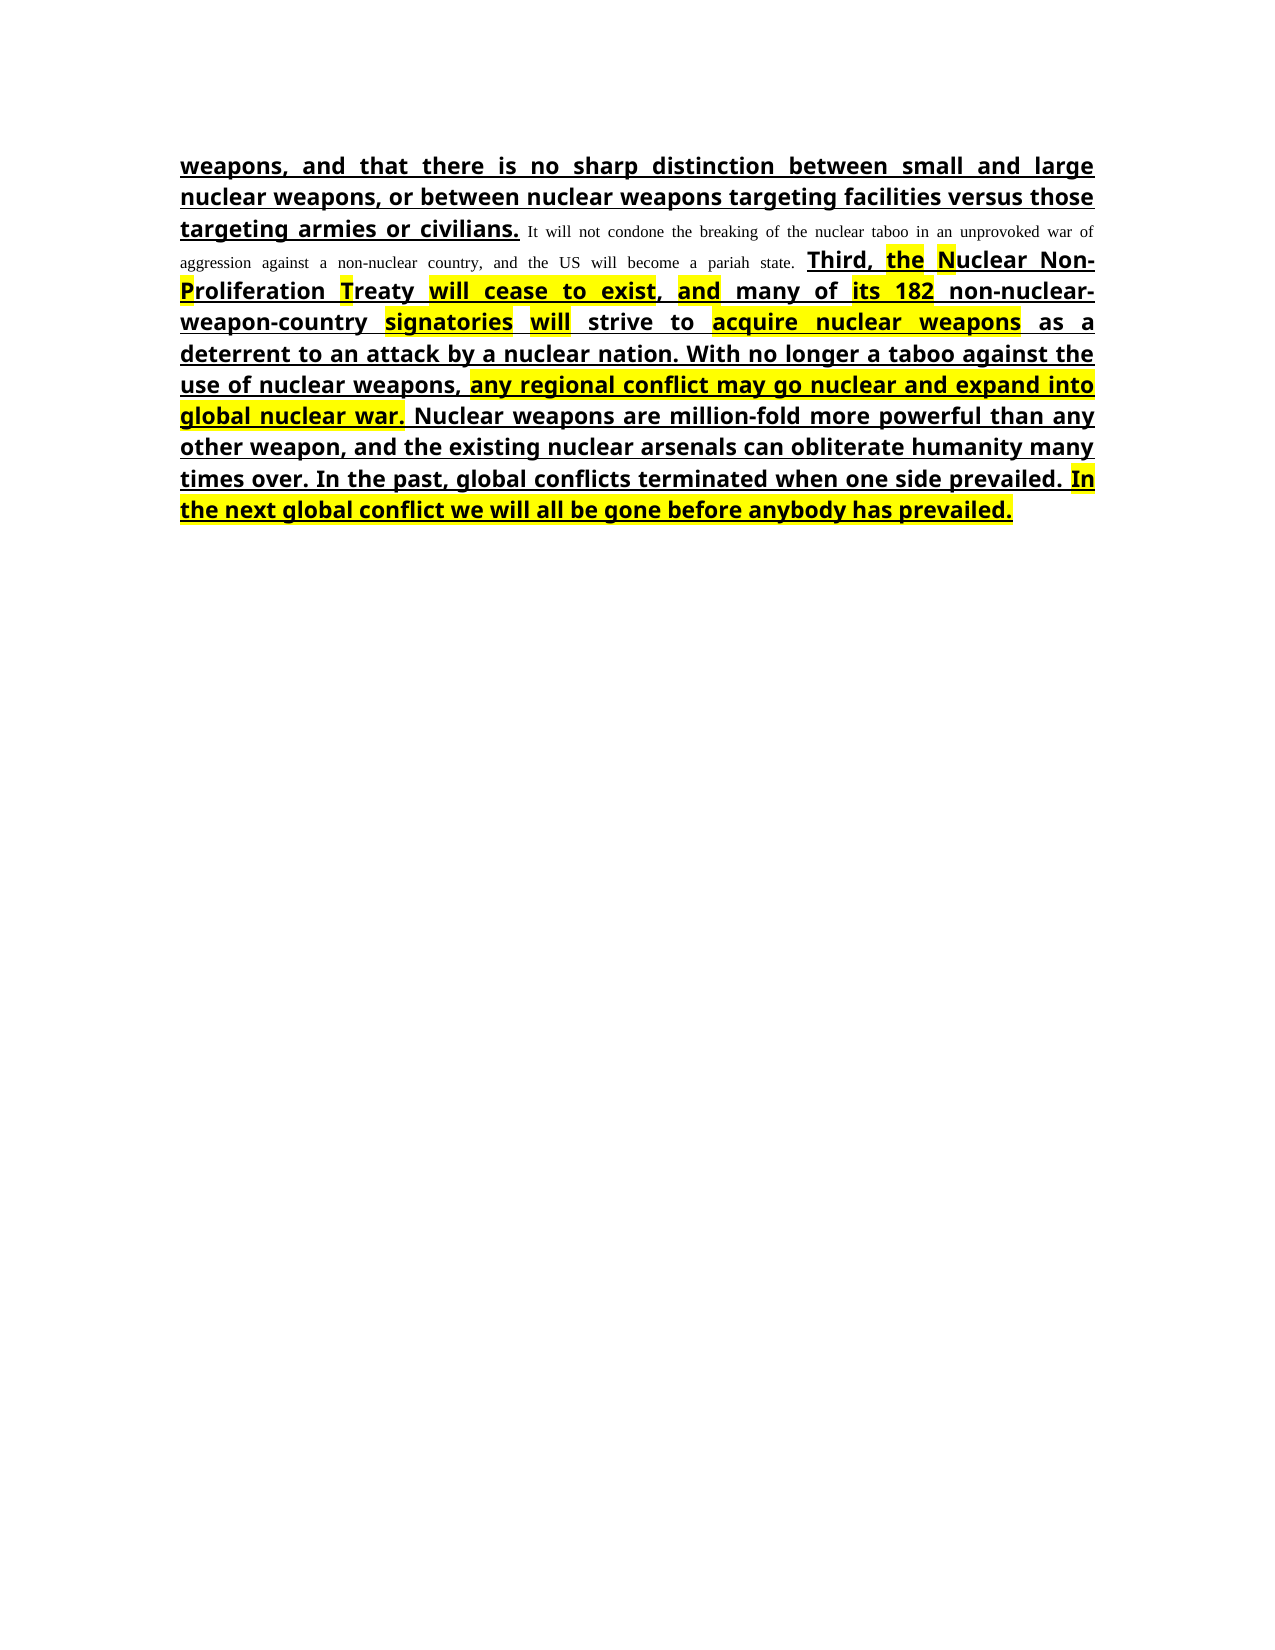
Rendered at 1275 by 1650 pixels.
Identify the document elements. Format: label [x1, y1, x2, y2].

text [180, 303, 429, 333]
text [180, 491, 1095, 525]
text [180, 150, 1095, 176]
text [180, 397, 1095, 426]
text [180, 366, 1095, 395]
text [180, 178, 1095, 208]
text [180, 209, 1095, 301]
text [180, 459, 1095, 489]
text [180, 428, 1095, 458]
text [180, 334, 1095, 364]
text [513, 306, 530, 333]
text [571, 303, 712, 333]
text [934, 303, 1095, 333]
